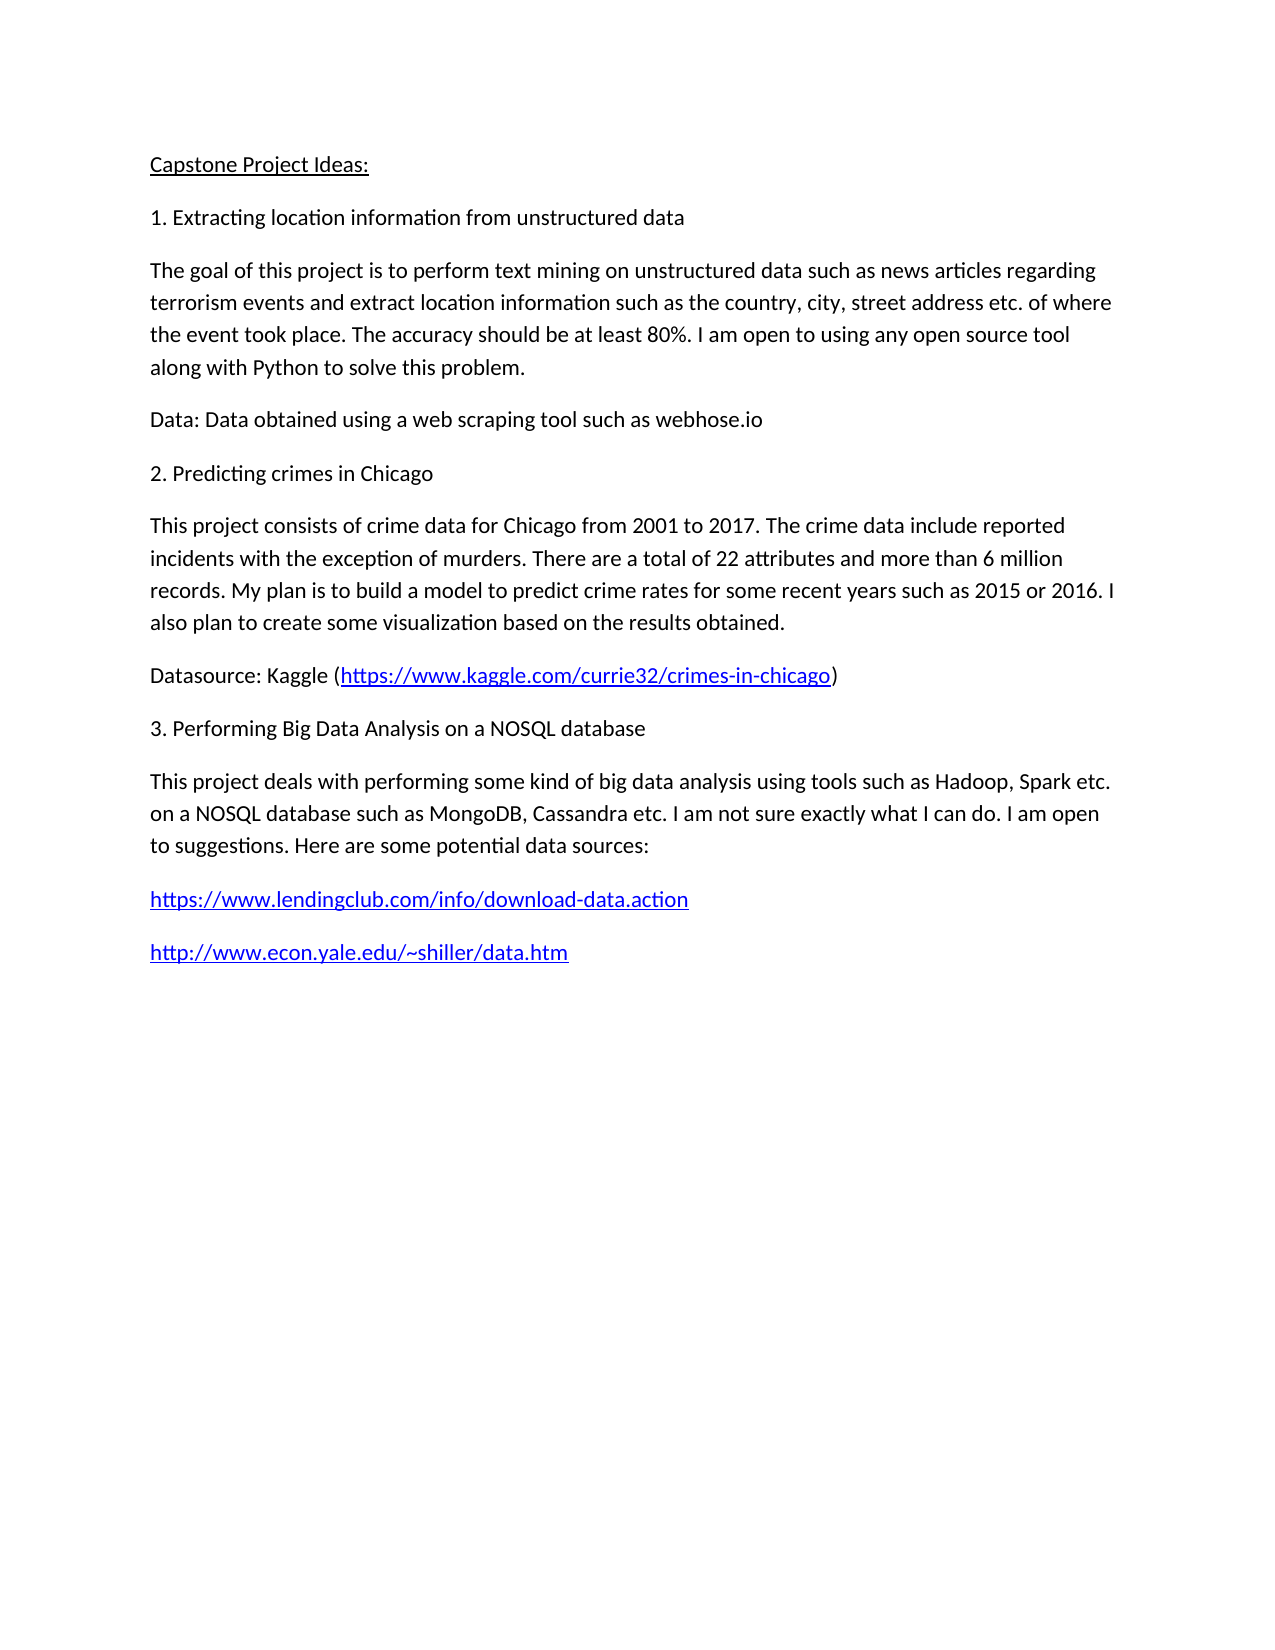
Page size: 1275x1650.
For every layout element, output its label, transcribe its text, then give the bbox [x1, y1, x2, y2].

text 1. Extracting location information from unstructured data [150, 203, 1125, 231]
text Capstone Project Ideas: [150, 150, 1125, 178]
text https://www.lendingclub.com/info/download-data.action [150, 885, 1125, 913]
text 3. Performing Big Data Analysis on a NOSQL database [150, 714, 1125, 742]
text This project deals with performing some kind of big data analysis using tools such as Hadoop, Spark etc. on a NOSQL database such as MongoDB, Cassandra etc. I am not sure exactly what I can do. I am open to suggestions. Here are some potential data sources: [150, 767, 1125, 860]
text Datasource: Kaggle (https://www.kaggle.com/currie32/crimes-in-chicago) [150, 661, 1125, 689]
text The goal of this project is to perform text mining on unstructured data such as news articles regarding terrorism events and extract location information such as the country, city, street address etc. of where the event took place. The accuracy should be at least 80%. I am open to using any open source tool along with Python to solve this problem. [150, 256, 1125, 381]
text http://www.econ.yale.edu/~shiller/data.htm [150, 938, 1125, 966]
text Data: Data obtained using a web scraping tool such as webhose.io [150, 406, 1125, 434]
text 2. Predicting crimes in Chicago [150, 459, 1125, 487]
text This project consists of crime data for Chicago from 2001 to 2017. The crime data include reported incidents with the exception of murders. There are a total of 22 attributes and more than 6 million records. My plan is to build a model to predict crime rates for some recent years such as 2015 or 2016. I also plan to create some visualization based on the results obtained. [150, 512, 1125, 636]
